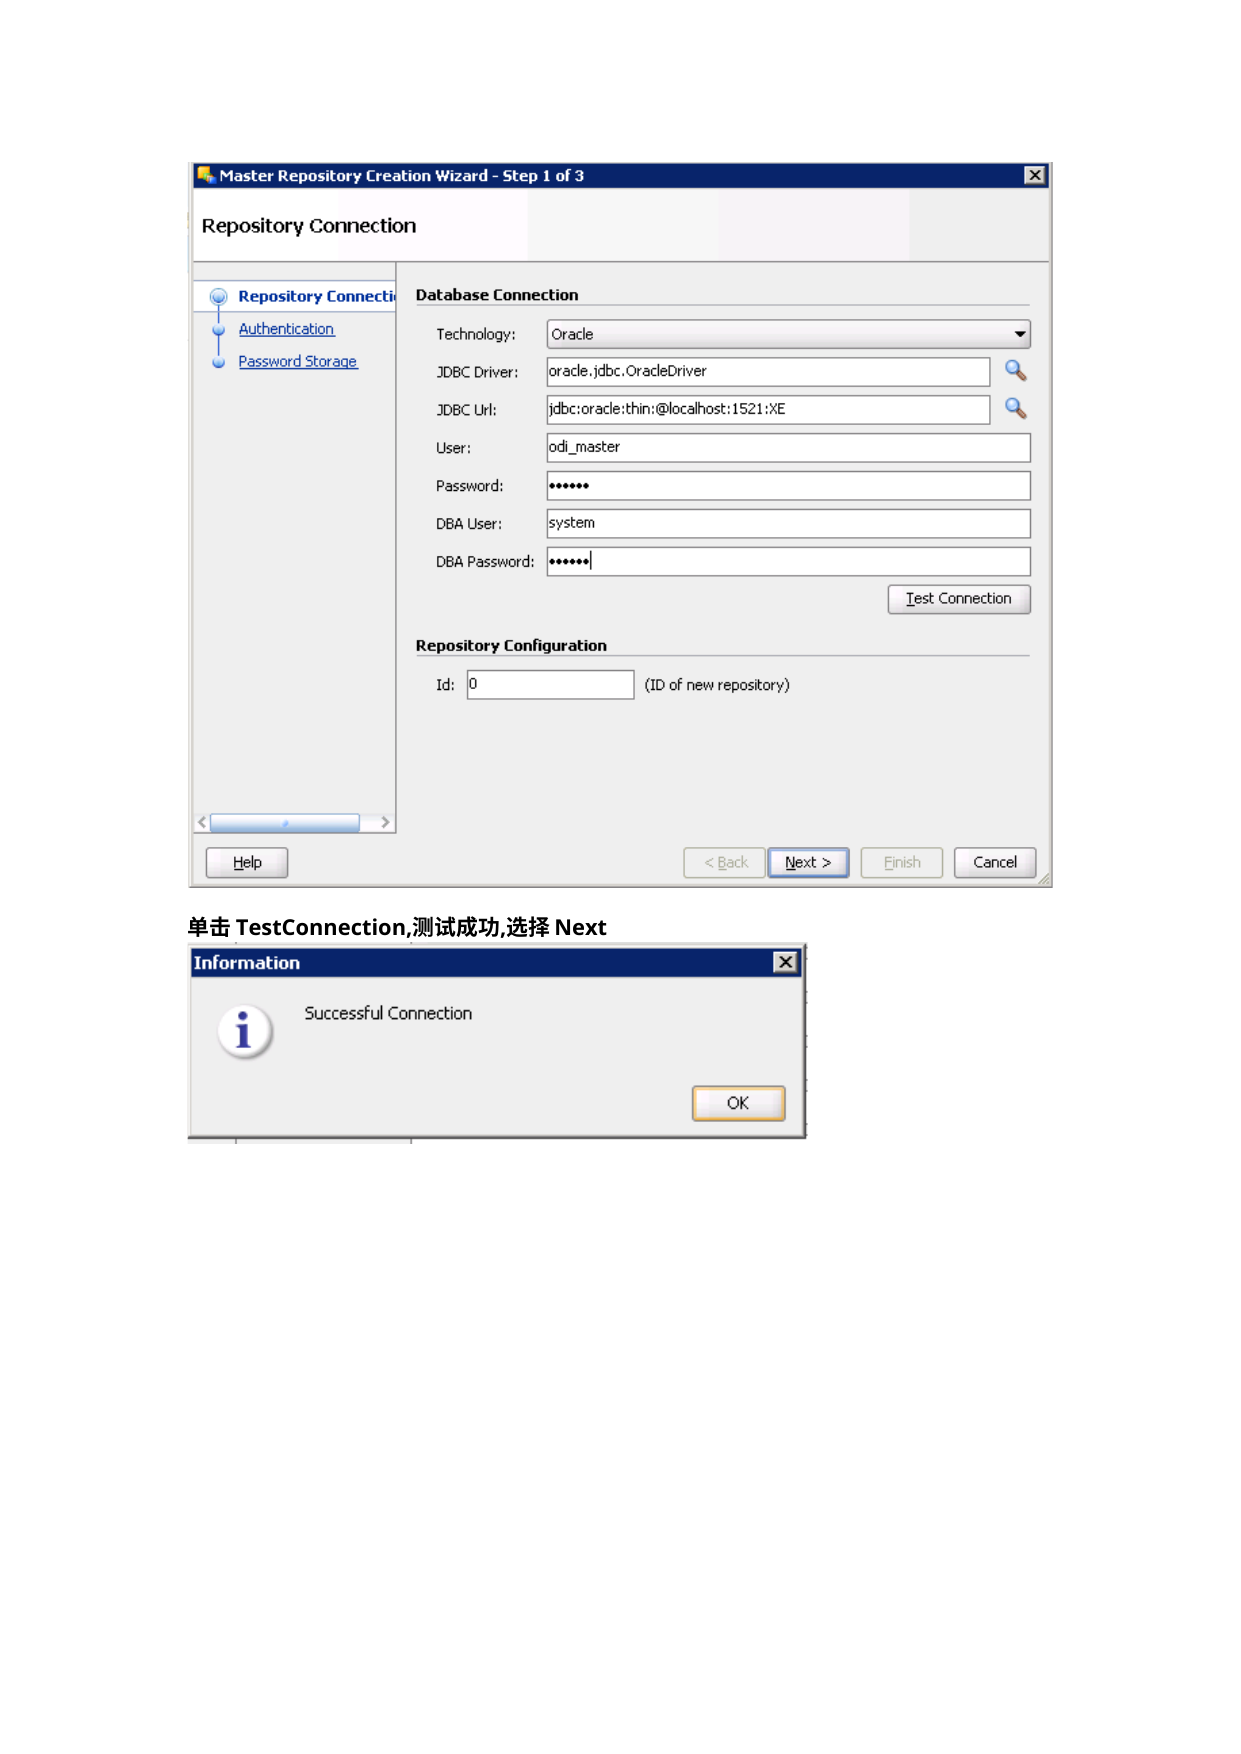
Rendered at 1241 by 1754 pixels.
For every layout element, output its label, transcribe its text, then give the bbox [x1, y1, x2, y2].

picture [187, 162, 1053, 888]
picture [187, 942, 808, 1144]
text 单击TestConnection,测试成功,选择Next [187, 909, 1053, 942]
